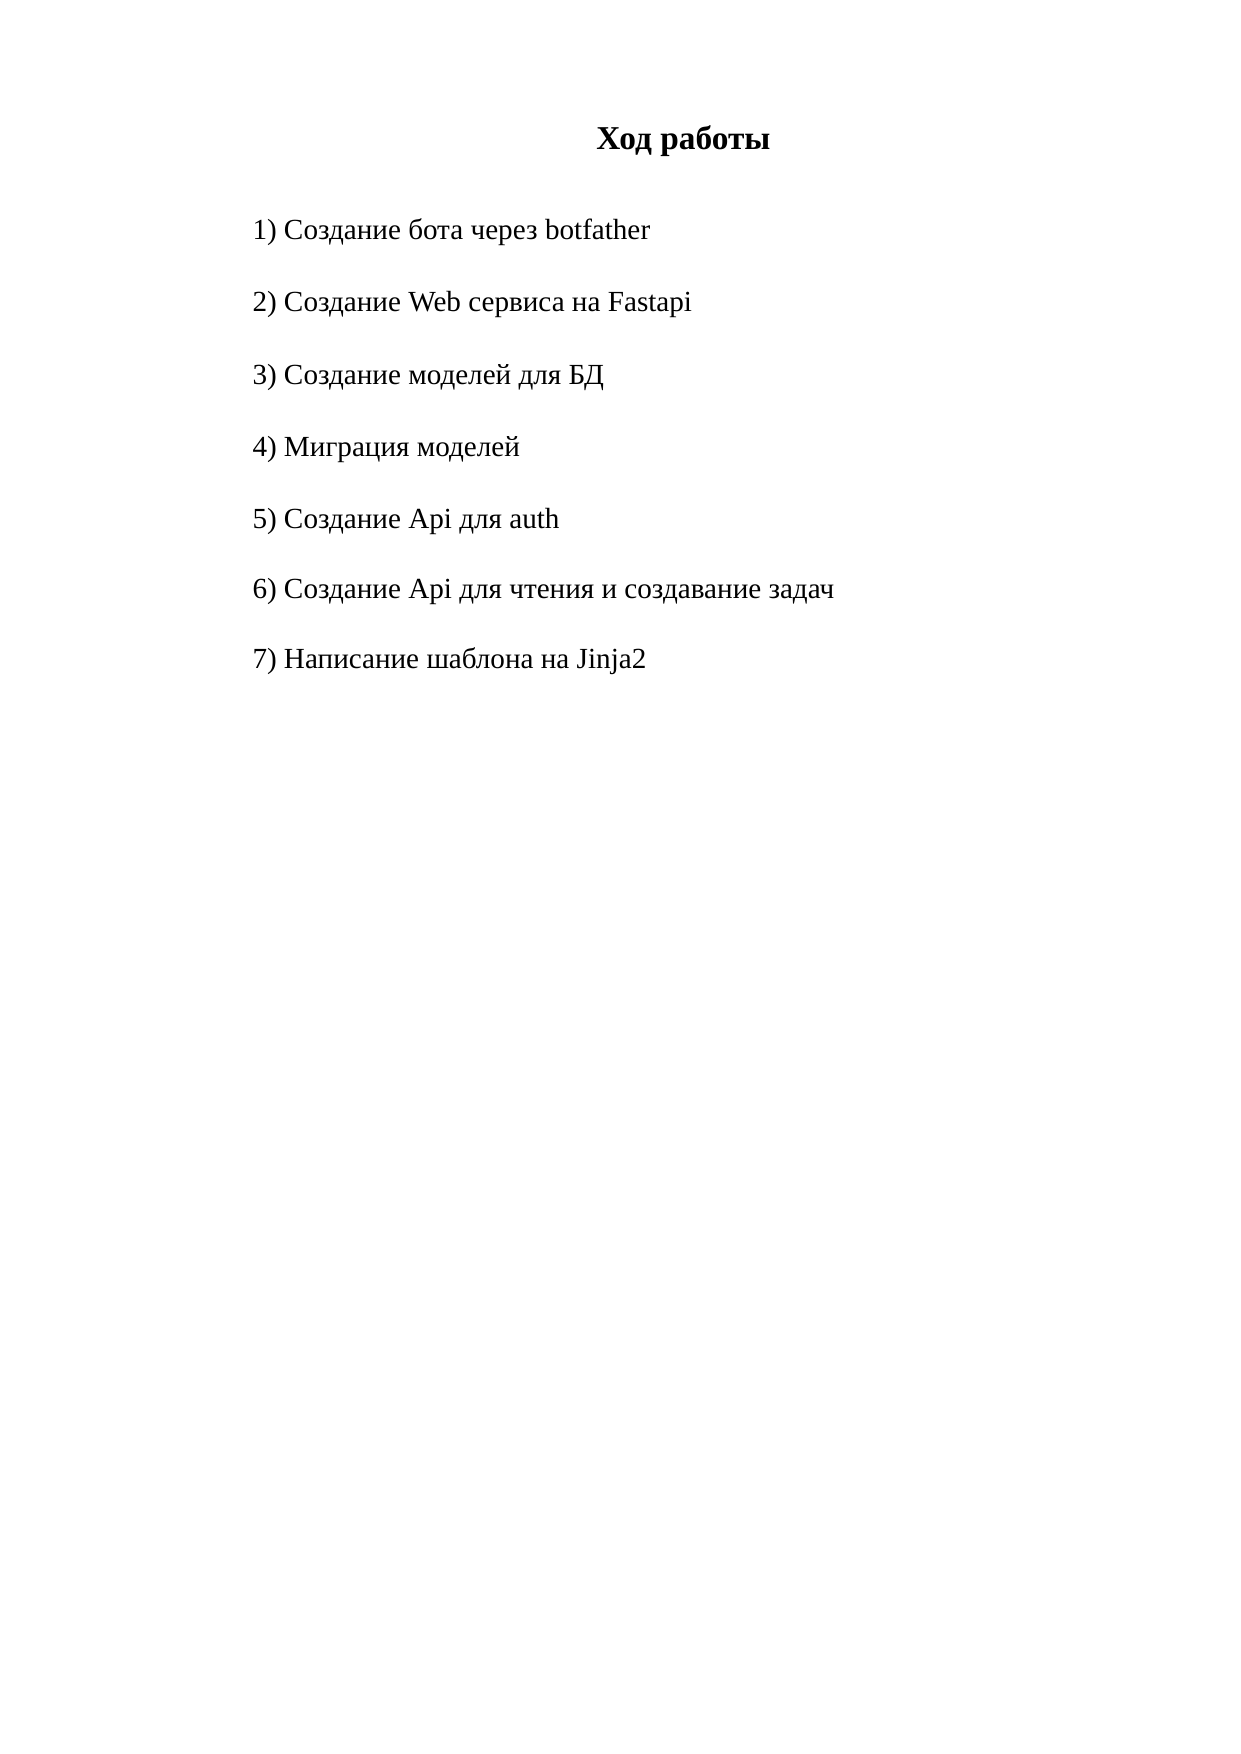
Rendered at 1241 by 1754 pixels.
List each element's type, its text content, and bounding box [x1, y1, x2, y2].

list 4) Миграция моделей [252, 393, 1152, 463]
list 5) Создание Api для auth [252, 465, 1152, 569]
text Ход работы [215, 118, 1152, 156]
list 3) Создание моделей для БД [252, 321, 1152, 390]
list 6) Создание Api для чтения и создавание задач [252, 571, 1152, 638]
list 1) Создание бота через botfather [252, 176, 1152, 246]
list 2) Создание Web сервиса на Fastapi [252, 248, 1152, 318]
list 7) Написание шаблона на Jinja2 [252, 641, 1152, 708]
